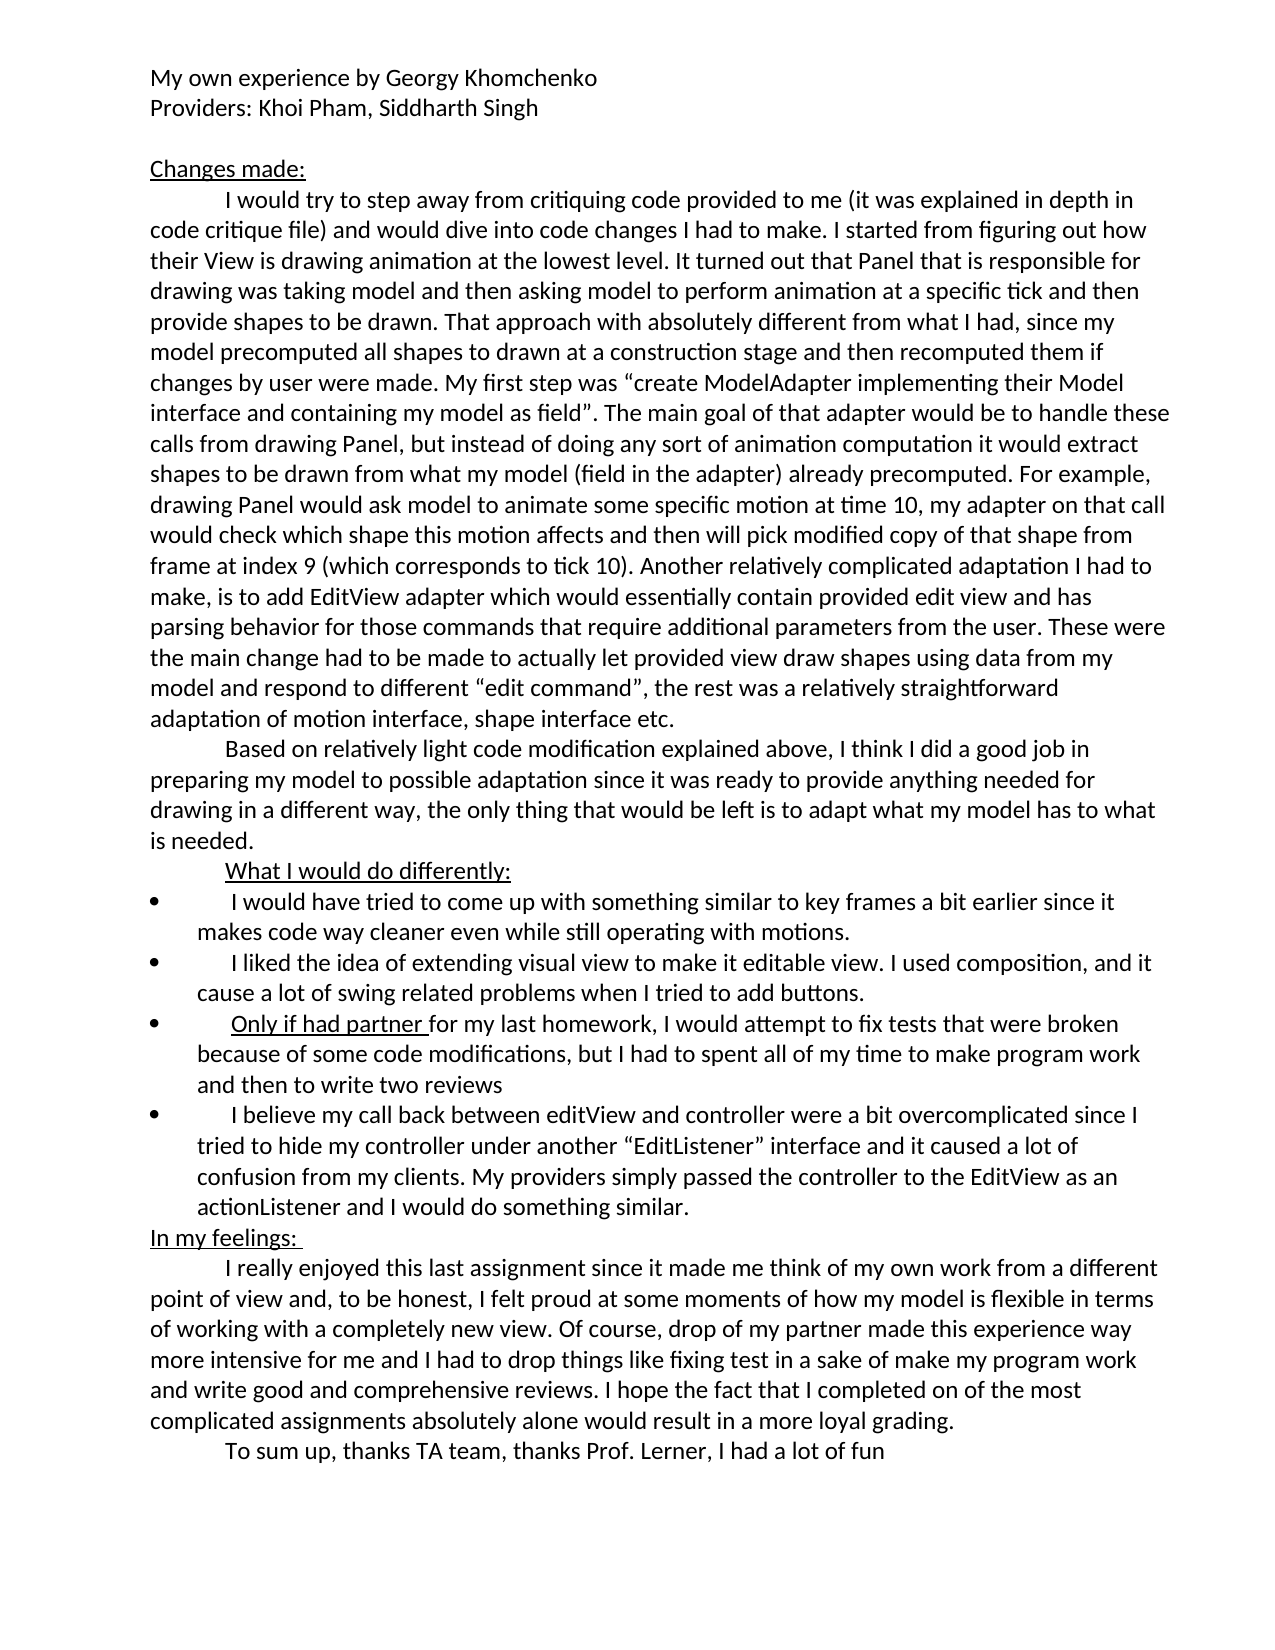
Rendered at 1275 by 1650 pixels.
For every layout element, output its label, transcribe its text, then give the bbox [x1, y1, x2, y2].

text My own experience by Georgy Khomchenko [150, 62, 1172, 92]
list Only if had partner for my last homework, I would attempt to fix tests that were broken because of some code modifications, but I had to spent all of my time to make program work and then to write two reviews [150, 1008, 1172, 1099]
text Based on relatively light code modification explained above, I think I did a good job in preparing my model to possible adaptation since it was ready to provide anything needed for drawing in a different way, the only thing that would be left is to adapt what my model has to what is needed. [150, 733, 1172, 855]
list I would have tried to come up with something similar to key frames a bit earlier since it makes code way cleaner even while still operating with motions. [150, 886, 1172, 947]
text In my feelings: [150, 1222, 1172, 1252]
list I believe my call back between editView and controller were a bit overcomplicated since I tried to hide my controller under another “EditListener” interface and it caused a lot of confusion from my clients. My providers simply passed the controller to the EditView as an actionListener and I would do something similar. [150, 1099, 1172, 1222]
text What I would do differently: [150, 855, 1172, 886]
text Changes made: [150, 153, 1172, 184]
text I would try to step away from critiquing code provided to me (it was explained in depth in code critique file) and would dive into code changes I had to make. I started from figuring out how their View is drawing animation at the lowest level. It turned out that Panel that is responsible for drawing was taking model and then asking model to perform animation at a specific tick and then provide shapes to be drawn. That approach with absolutely different from what I had, since my model precomputed all shapes to drawn at a construction stage and then recomputed them if changes by user were made. My first step was “create ModelAdapter implementing their Model interface and containing my model as field”. The main goal of that adapter would be to handle these calls from drawing Panel, but instead of doing any sort of animation computation it would extract shapes to be drawn from what my model (field in the adapter) already precomputed. For example, drawing Panel would ask model to animate some specific motion at time 10, my adapter on that call would check which shape this motion affects and then will pick modified copy of that shape from frame at index 9 (which corresponds to tick 10). Another relatively complicated adaptation I had to make, is to add EditView adapter which would essentially contain provided edit view and has parsing behavior for those commands that require additional parameters from the user. These were the main change had to be made to actually let provided view draw shapes using data from my model and respond to different “edit command”, the rest was a relatively straightforward adaptation of motion interface, shape interface etc. [150, 184, 1172, 733]
list I liked the idea of extending visual view to make it editable view. I used composition, and it cause a lot of swing related problems when I tried to add buttons. [150, 947, 1172, 1008]
text Providers: Khoi Pham, Siddharth Singh [150, 92, 1172, 123]
text I really enjoyed this last assignment since it made me think of my own work from a different point of view and, to be honest, I felt proud at some moments of how my model is flexible in terms of working with a completely new view. Of course, drop of my partner made this experience way more intensive for me and I had to drop things like fixing test in a sake of make my program work and write good and comprehensive reviews. I hope the fact that I completed on of the most complicated assignments absolutely alone would result in a more loyal grading. [150, 1252, 1172, 1435]
text To sum up, thanks TA team, thanks Prof. Lerner, I had a lot of fun [150, 1435, 1172, 1466]
